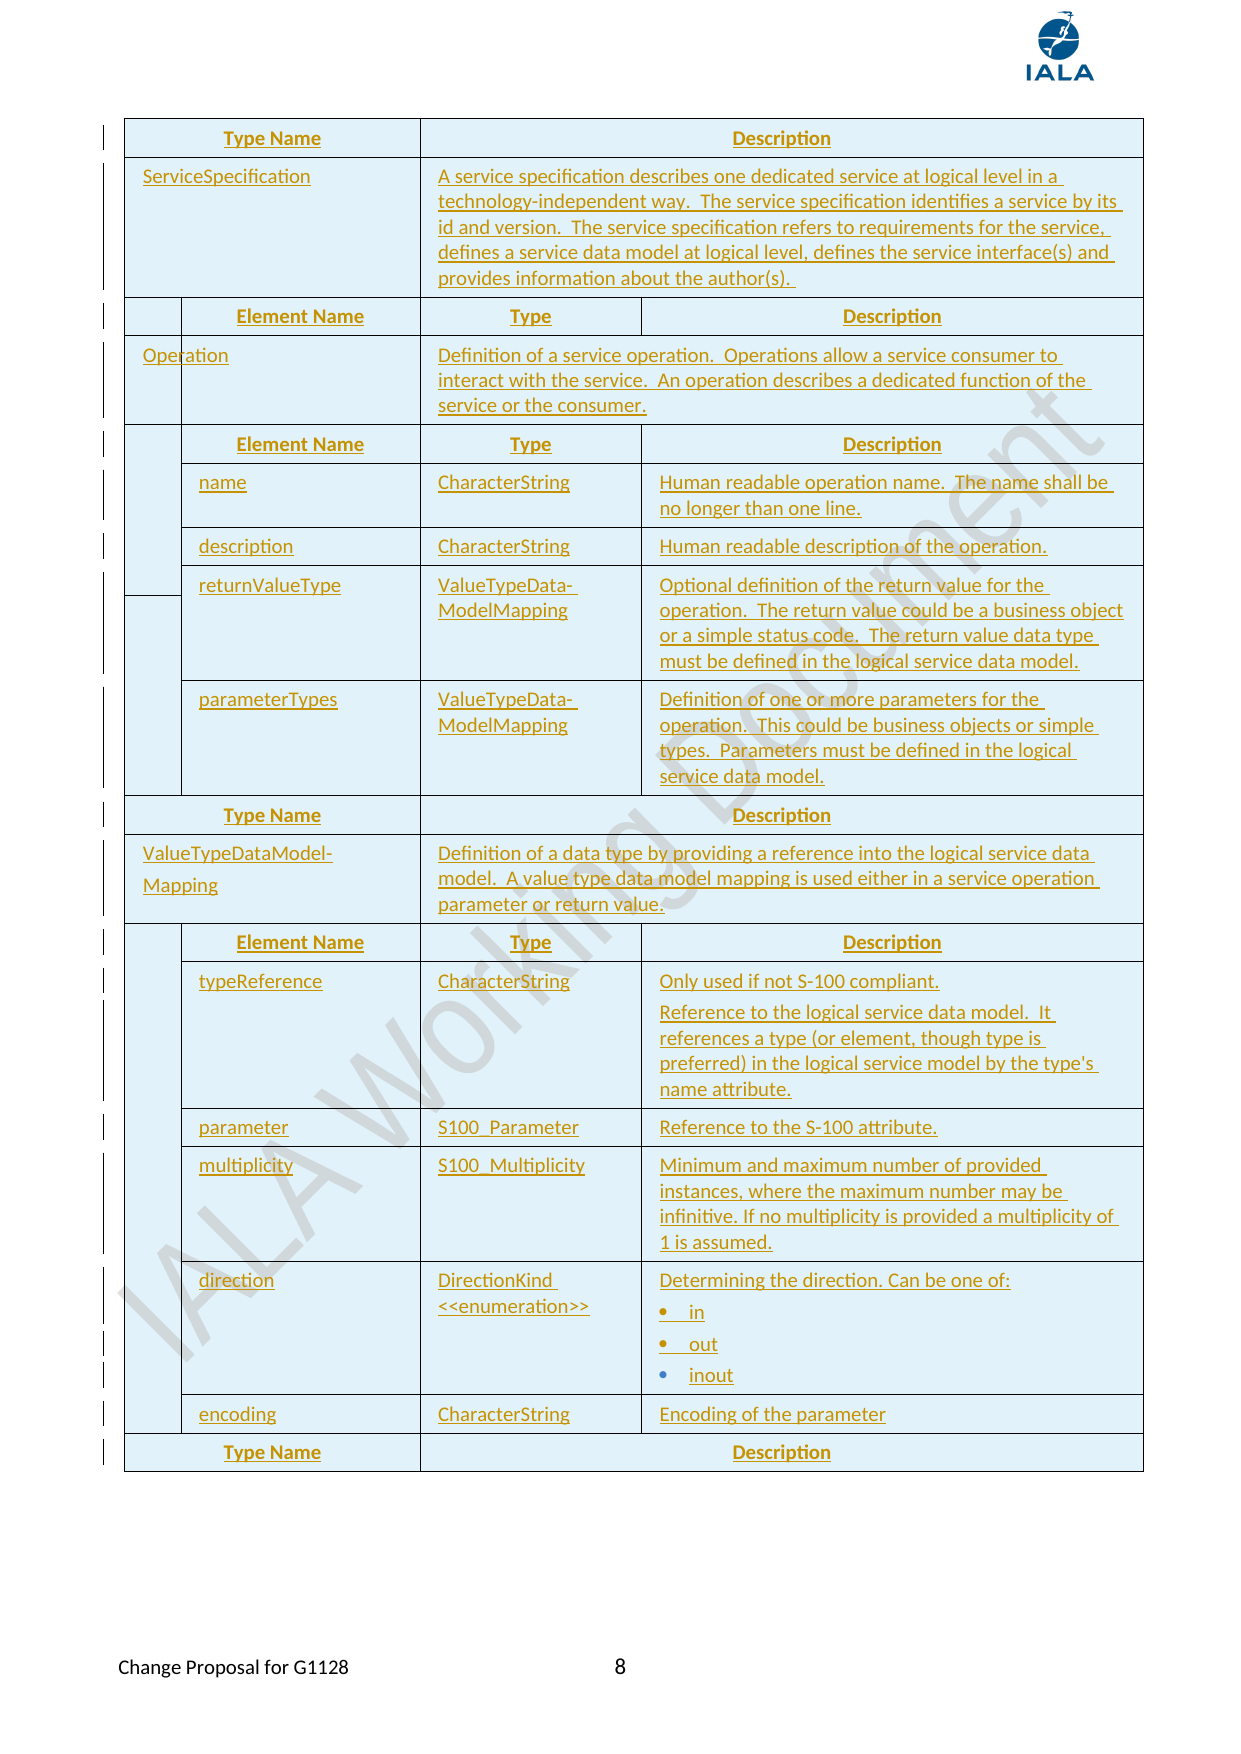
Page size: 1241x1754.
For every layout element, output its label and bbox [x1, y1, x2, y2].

picture [1011, 3, 1106, 96]
